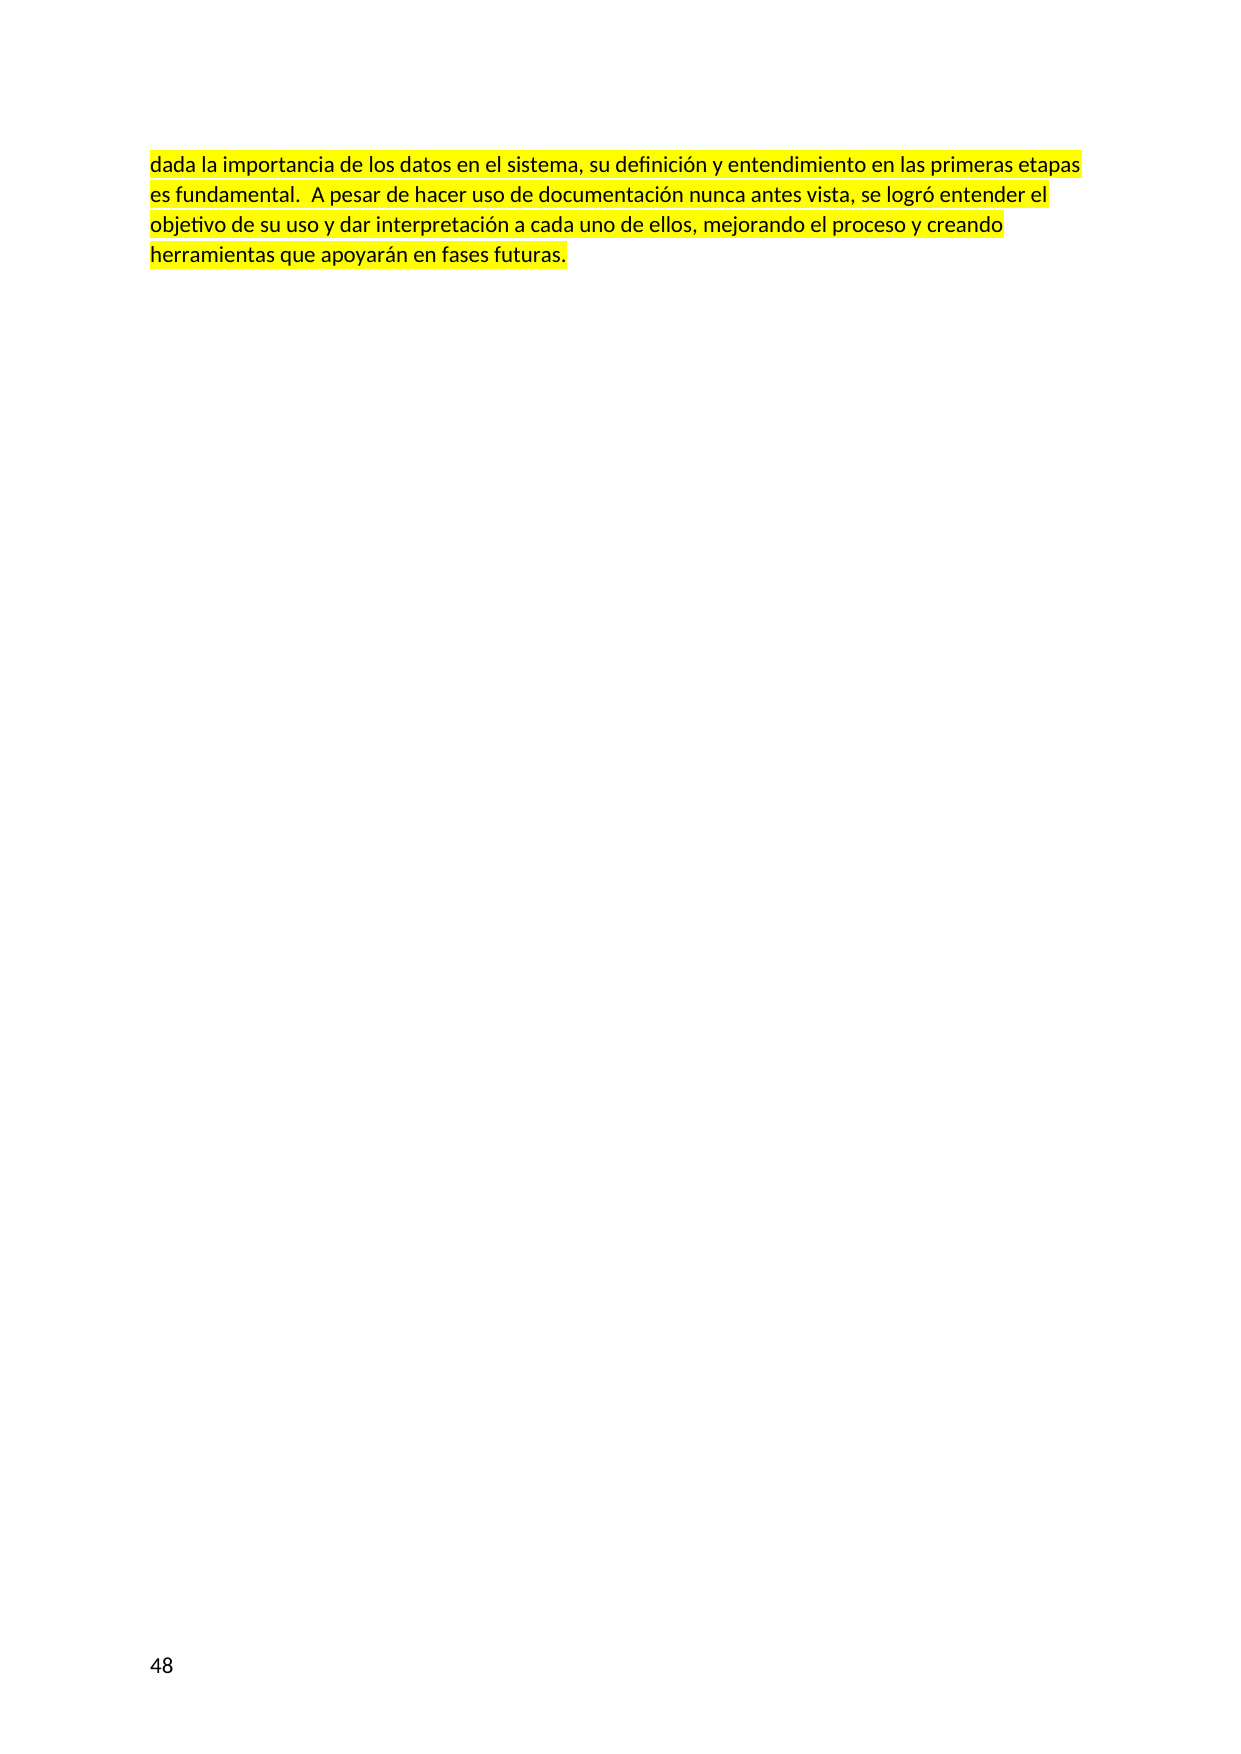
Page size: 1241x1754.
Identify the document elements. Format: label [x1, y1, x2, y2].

text [150, 150, 1090, 269]
